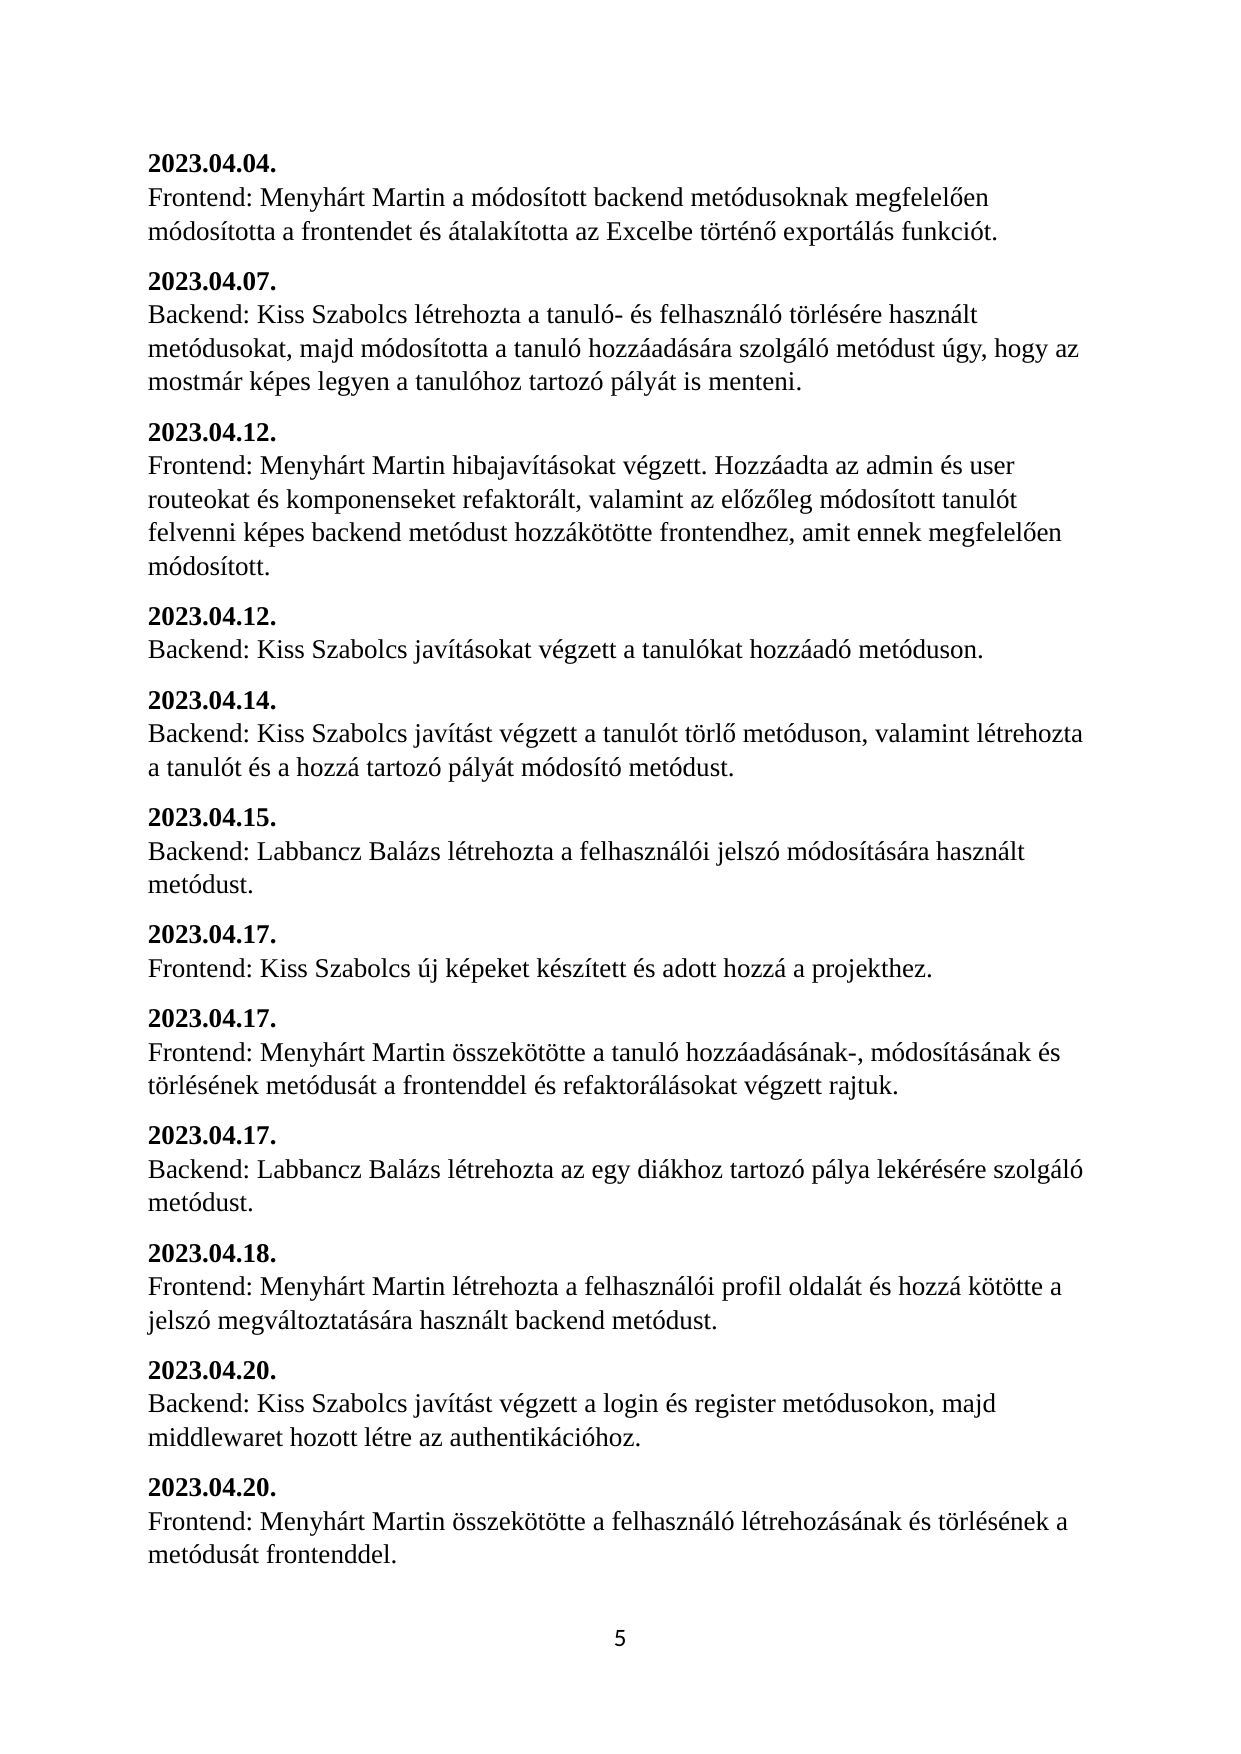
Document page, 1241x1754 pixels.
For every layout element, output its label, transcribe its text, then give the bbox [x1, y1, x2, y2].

text 2023.04.12. Backend: Kiss Szabolcs javításokat végzett a tanulókat hozzáadó metóduson. [148, 600, 1093, 665]
text 2023.04.18. Frontend: Menyhárt Martin létrehozta a felhasználói profil oldalát és hozzá kötötte a jelszó megváltoztatására használt backend metódust. [148, 1237, 1093, 1335]
text 2023.04.20. Frontend: Menyhárt Martin összekötötte a felhasználó létrehozásának és törlésének a metódusát frontenddel. [148, 1471, 1093, 1569]
text 2023.04.14. Backend: Kiss Szabolcs javítást végzett a tanulót törlő metóduson, valamint létrehozta a tanulót és a hozzá tartozó pályát módosító metódust. [148, 684, 1093, 782]
text 2023.04.04. Frontend: Menyhárt Martin a módosított backend metódusoknak megfelelően módosította a frontendet és átalakította az Excelbe történő exportálás funkciót. [148, 148, 1093, 246]
text 2023.04.17. Backend: Labbancz Balázs létrehozta az egy diákhoz tartozó pálya lekérésére szolgáló metódust. [148, 1119, 1093, 1218]
text 2023.04.07. Backend: Kiss Szabolcs létrehozta a tanuló- és felhasználó törlésére használt metódusokat, majd módosította a tanuló hozzáadására szolgáló metódust úgy, hogy az mostmár képes legyen a tanulóhoz tartozó pályát is menteni. [148, 265, 1093, 397]
text 2023.04.12. Frontend: Menyhárt Martin hibajavításokat végzett. Hozzáadta az admin és user routeokat és komponenseket refaktorált, valamint az előzőleg módosított tanulót felvenni képes backend metódust hozzákötötte frontendhez, amit ennek megfelelően módosított. [148, 416, 1093, 581]
text 2023.04.17. Frontend: Menyhárt Martin összekötötte a tanuló hozzáadásának-, módosításának és törlésének metódusát a frontenddel és refaktorálásokat végzett rajtuk. [148, 1002, 1093, 1100]
text 2023.04.15. Backend: Labbancz Balázs létrehozta a felhasználói jelszó módosítására használt metódust. [148, 801, 1093, 899]
text 2023.04.20. Backend: Kiss Szabolcs javítást végzett a login és register metódusokon, majd middlewaret hozott létre az authentikációhoz. [148, 1354, 1093, 1452]
text 2023.04.17. Frontend: Kiss Szabolcs új képeket készített és adott hozzá a projekthez. [148, 918, 1093, 983]
